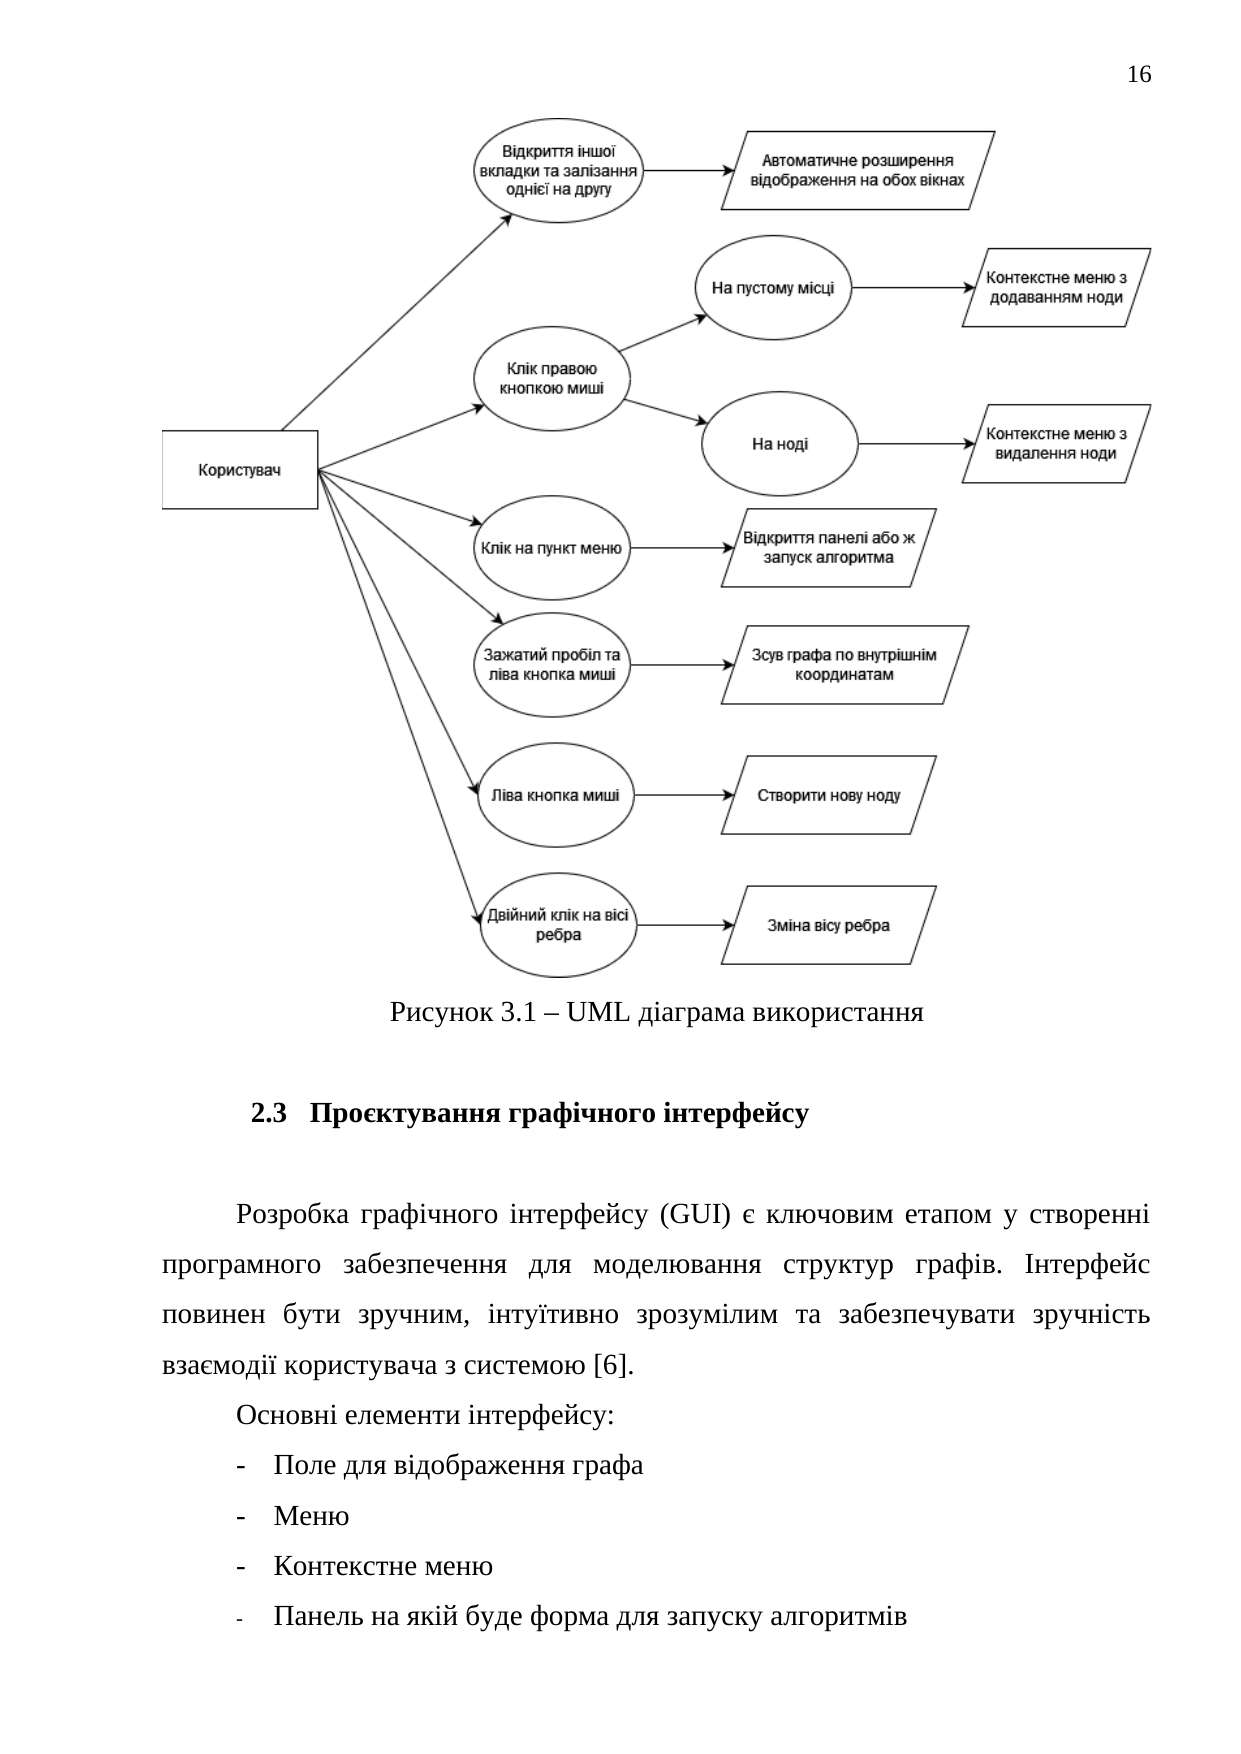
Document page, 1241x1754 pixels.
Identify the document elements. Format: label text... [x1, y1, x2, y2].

list Меню [236, 1498, 1152, 1531]
text Рисунок 3.1 – UML діаграма використання [162, 994, 1152, 1028]
list Поле для відображення графа [236, 1447, 1152, 1481]
text Основні елементи інтерфейсу: [162, 1397, 1152, 1431]
text Розробка графічного інтерфейсу (GUI) є ключовим етапом у створенні програмного забезпечення для моделювання структур графів. Інтерфейс повинен бути зручним, інтуїтивно зрозумілим та забезпечувати зручність взаємодії користувача з системою [6]. [162, 1196, 1152, 1380]
subtitle Проєктування графічного інтерфейсу [162, 1095, 1152, 1129]
list Контекстне меню [236, 1548, 1152, 1582]
picture [162, 118, 1152, 978]
list Панель на якій буде форма для запуску алгоритмів [236, 1598, 1152, 1632]
